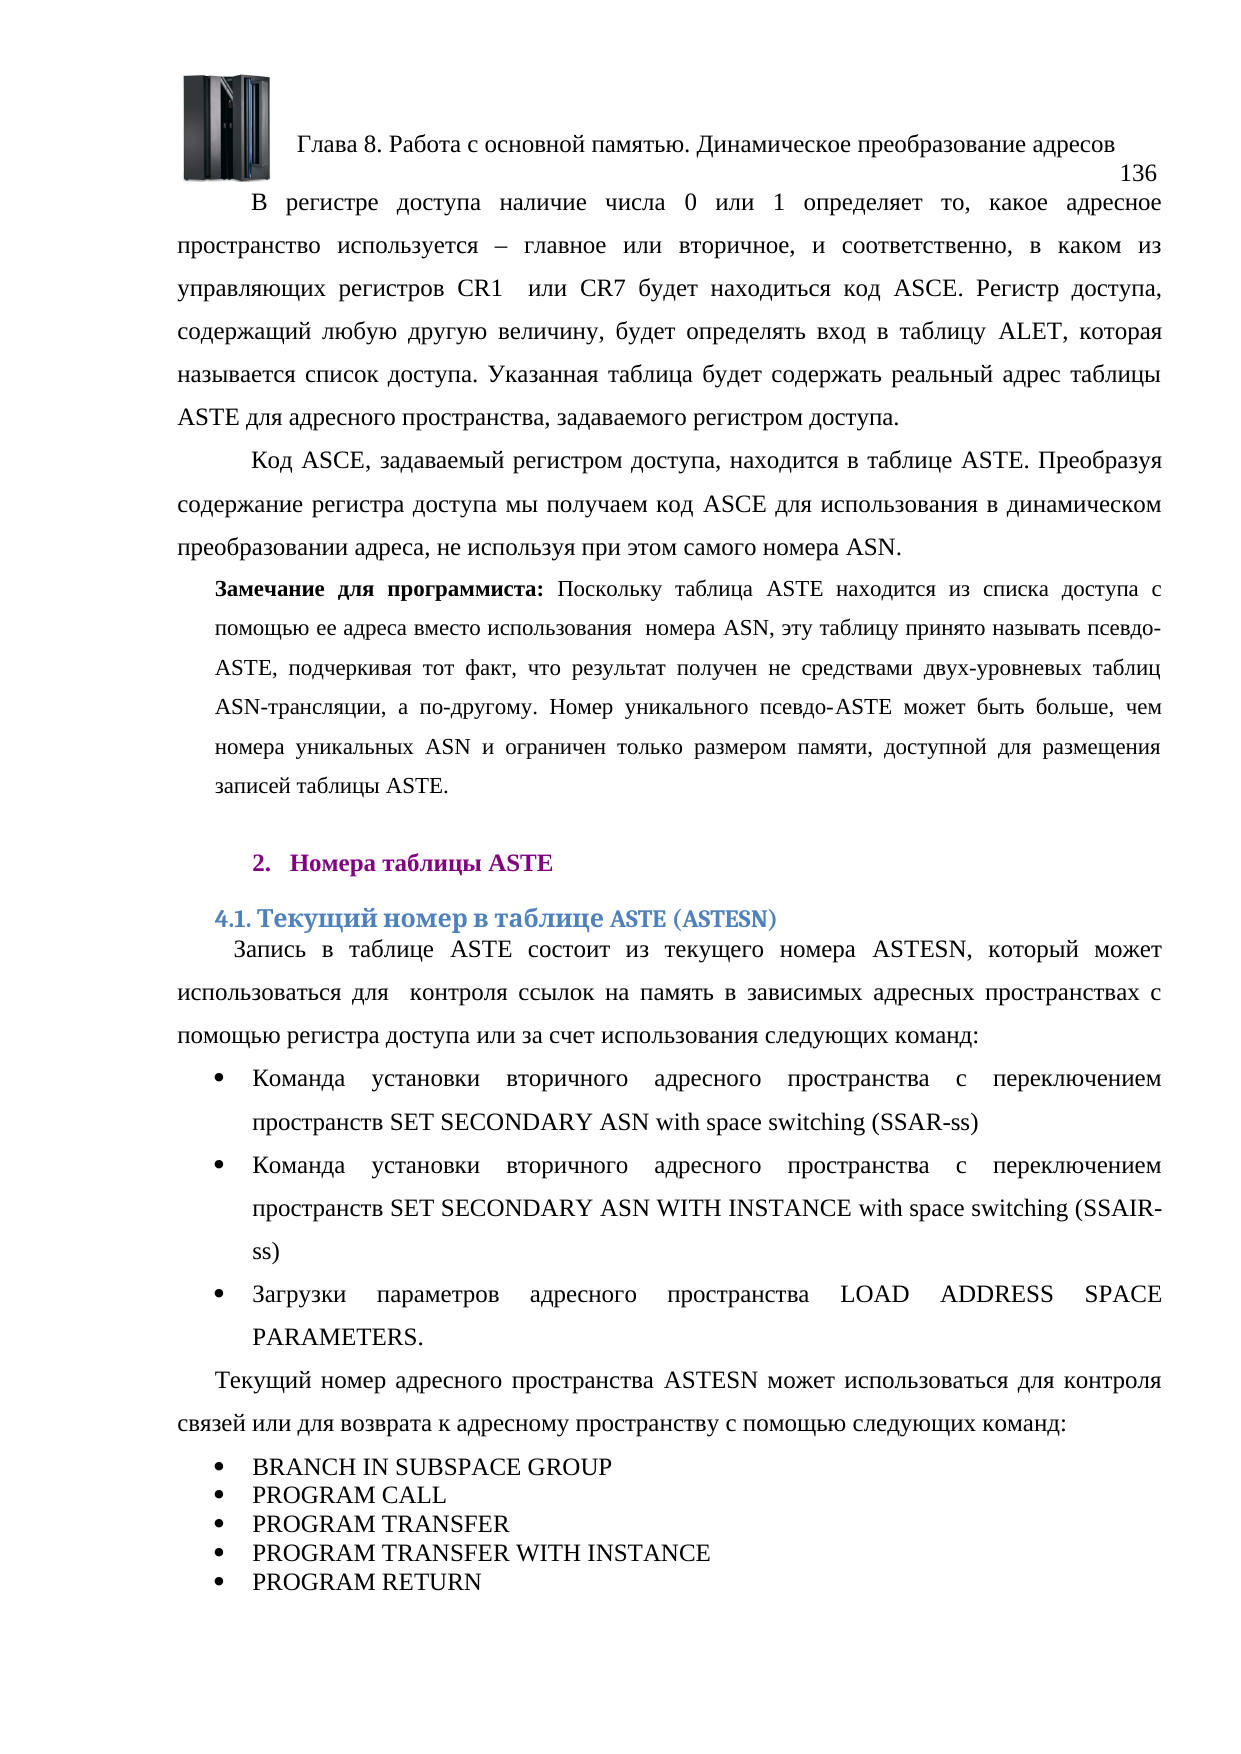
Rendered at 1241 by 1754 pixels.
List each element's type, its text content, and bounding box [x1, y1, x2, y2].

subtitle Номера таблицы ASTE [252, 848, 1162, 877]
text Замечание для программиста: Поскольку таблица ASTE находится из списка доступа с помощью ее адреса вместо использования номера ASN, эту таблицу принято называть псевдо-ASTE, подчеркивая тот факт, что результат получен не средствами двух-уровневых таблиц ASN-трансляции, а по-другому. Номер уникального псевдо-ASTE может быть больше, чем номера уникальных ASN и ограничен только размером памяти, доступной для размещения записей таблицы ASTE. [214, 575, 1162, 799]
text Запись в таблице ASTE состоит из текущего номера ASTESN, который может использоваться для контроля ссылок на память в зависимых адресных пространствах с помощью регистра доступа или за счет использования следующих команд: [177, 934, 1162, 1049]
list Команда установки вторичного адресного пространства с переключением пространств SET SECONDARY ASN with space switching (SSAR-ss) [214, 1063, 1162, 1135]
list Загрузки параметров адресного пространства LOAD ADDRESS SPACE PARAMETERS. [214, 1279, 1162, 1351]
text Текущий номер адресного пространства ASTESN может использоваться для контроля связей или для возврата к адресному пространству с помощью следующих команд: [177, 1365, 1162, 1437]
subtitle 4.1. Текущий номер в таблице ASTE (ASTESN) [177, 905, 1162, 934]
list Команда установки вторичного адресного пространства с переключением пространств SET SECONDARY ASN WITH INSTANCE with space switching (SSAIR-ss) [214, 1150, 1162, 1265]
picture [182, 73, 272, 182]
list PROGRAM TRANSFER [214, 1509, 1162, 1538]
list PROGRAM RETURN [214, 1567, 1162, 1595]
text В регистре доступа наличие числа 0 или 1 определяет то, какое адресное пространство используется – главное или вторичное, и соответственно, в каком из управляющих регистров CR1 или CR7 будет находиться код ASCE. Регистр доступа, содержащий любую другую величину, будет определять вход в таблицу ALET, которая называется список доступа. Указанная таблица будет содержать реальный адрес таблицы ASTE для адресного пространства, задаваемого регистром доступа. [177, 187, 1162, 431]
list BRANCH IN SUBSPACE GROUP [214, 1452, 1162, 1480]
text Код ASCE, задаваемый регистром доступа, находится в таблице ASTE. Преобразуя содержание регистра доступа мы получаем код ASCE для использования в динамическом преобразовании адреса, не используя при этом самого номера ASN. [177, 446, 1162, 561]
list PROGRAM CALL [214, 1480, 1162, 1509]
list PROGRAM TRANSFER WITH INSTANCE [214, 1538, 1162, 1567]
